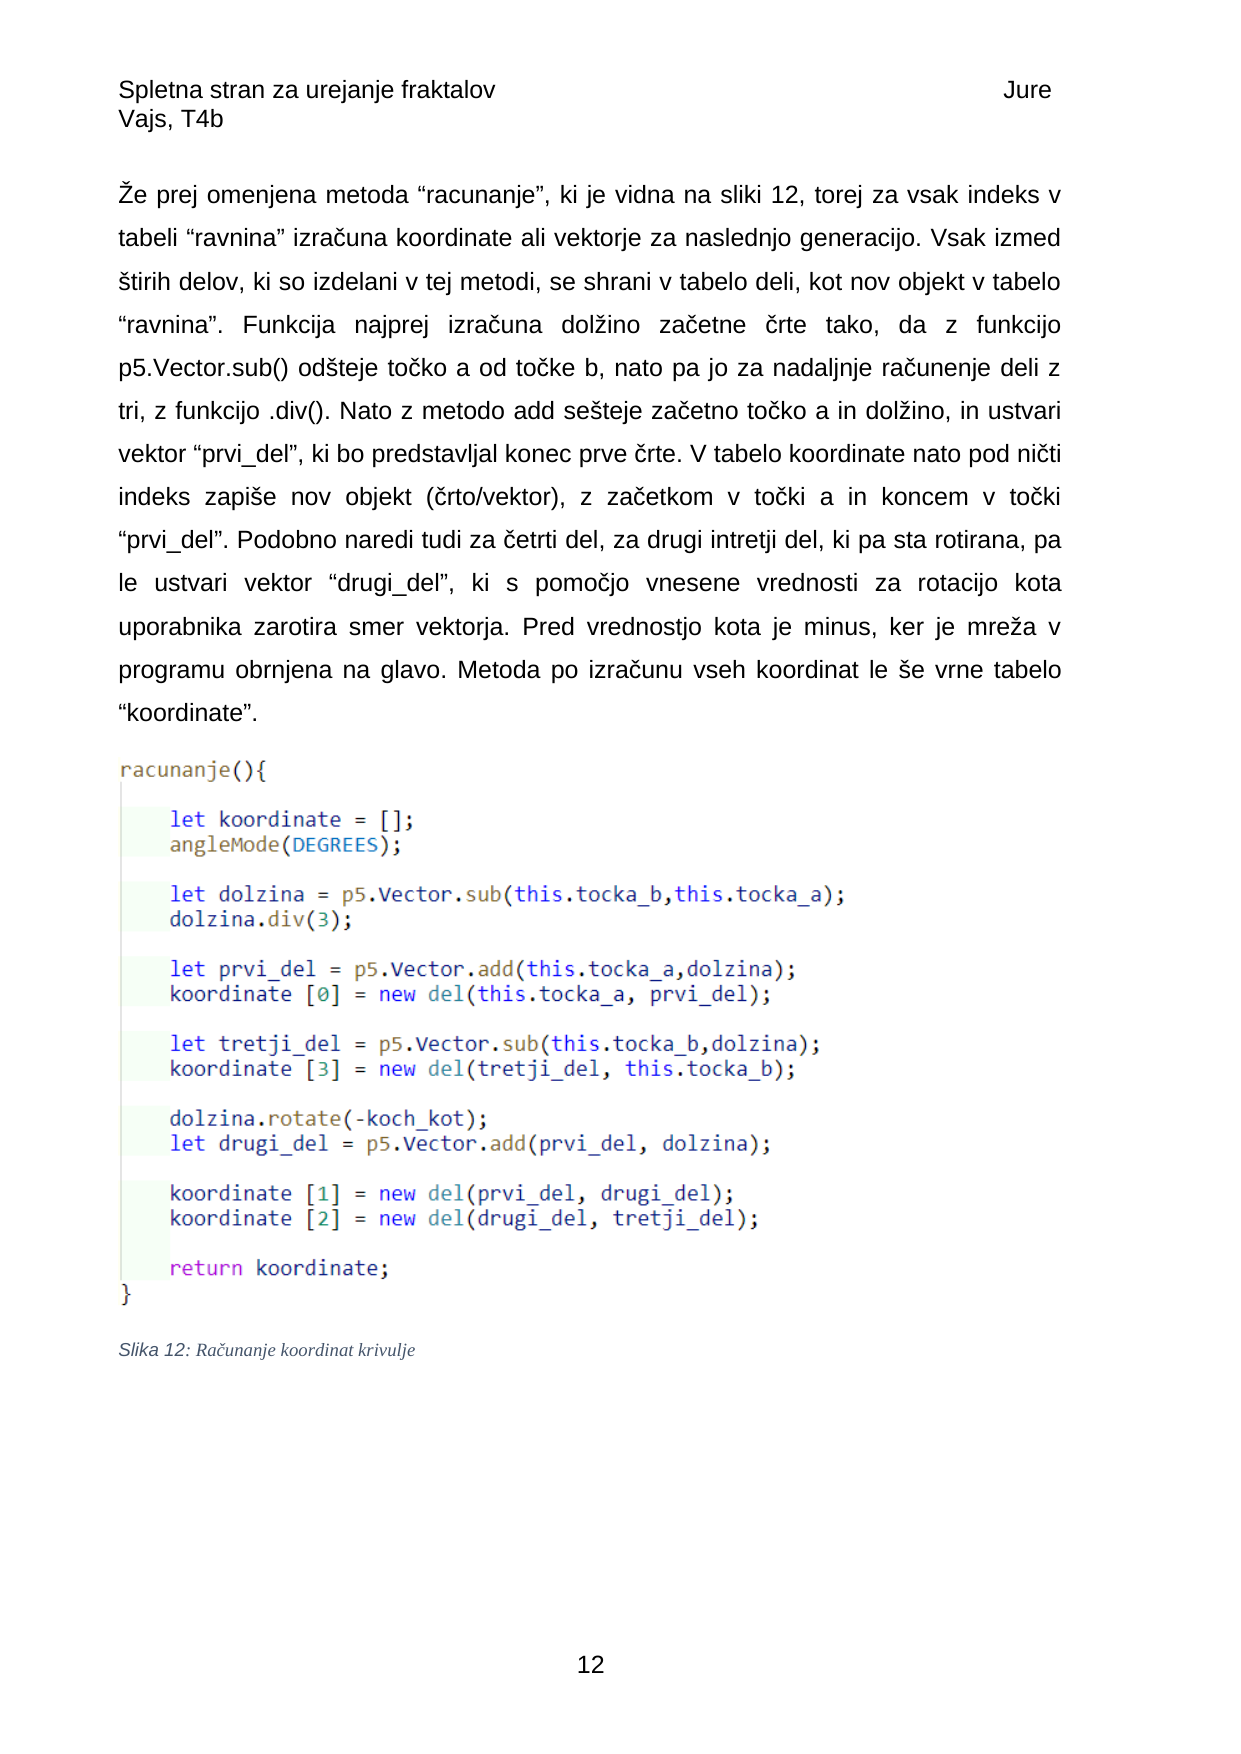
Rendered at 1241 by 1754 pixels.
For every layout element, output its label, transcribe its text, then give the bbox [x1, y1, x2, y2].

text Slika 12: Računanje koordinat krivulje [118, 1339, 1063, 1361]
text Že prej omenjena metoda “racunanje”, ki je vidna na sliki 12, torej za vsak indeks v tabeli “ravnina” izračuna koordinate ali vektorje za naslednjo generacijo. Vsak izmed štirih delov, ki so izdelani v tej metodi, se shrani v tabelo deli, kot nov objekt v tabelo “ravnina”. Funkcija najprej izračuna dolžino začetne črte tako, da z funkcijo p5.Vector.sub() odšteje točko a od točke b, nato pa jo za nadaljnje računenje deli z tri, z funkcijo .div(). Nato z metodo add sešteje začetno točko a in dolžino, in ustvari vektor “prvi_del”, ki bo predstavljal konec prve črte. V tabelo koordinate nato pod ničti indeks zapiše nov objekt (črto/vektor), z začetkom v točki a in koncem v točki “prvi_del”. Podobno naredi tudi za četrti del, za drugi intretji del, ki pa sta rotirana, pa le ustvari vektor “drugi_del”, ki s pomočjo vnesene vrednosti za rotacijo kota uporabnika zarotira smer vektorja. Pred vrednostjo kota je minus, ker je mreža v programu obrnjena na glavo. Metoda po izračunu vseh koordinat le še vrne tabelo “koordinate”. [118, 180, 1063, 726]
picture [118, 757, 851, 1309]
